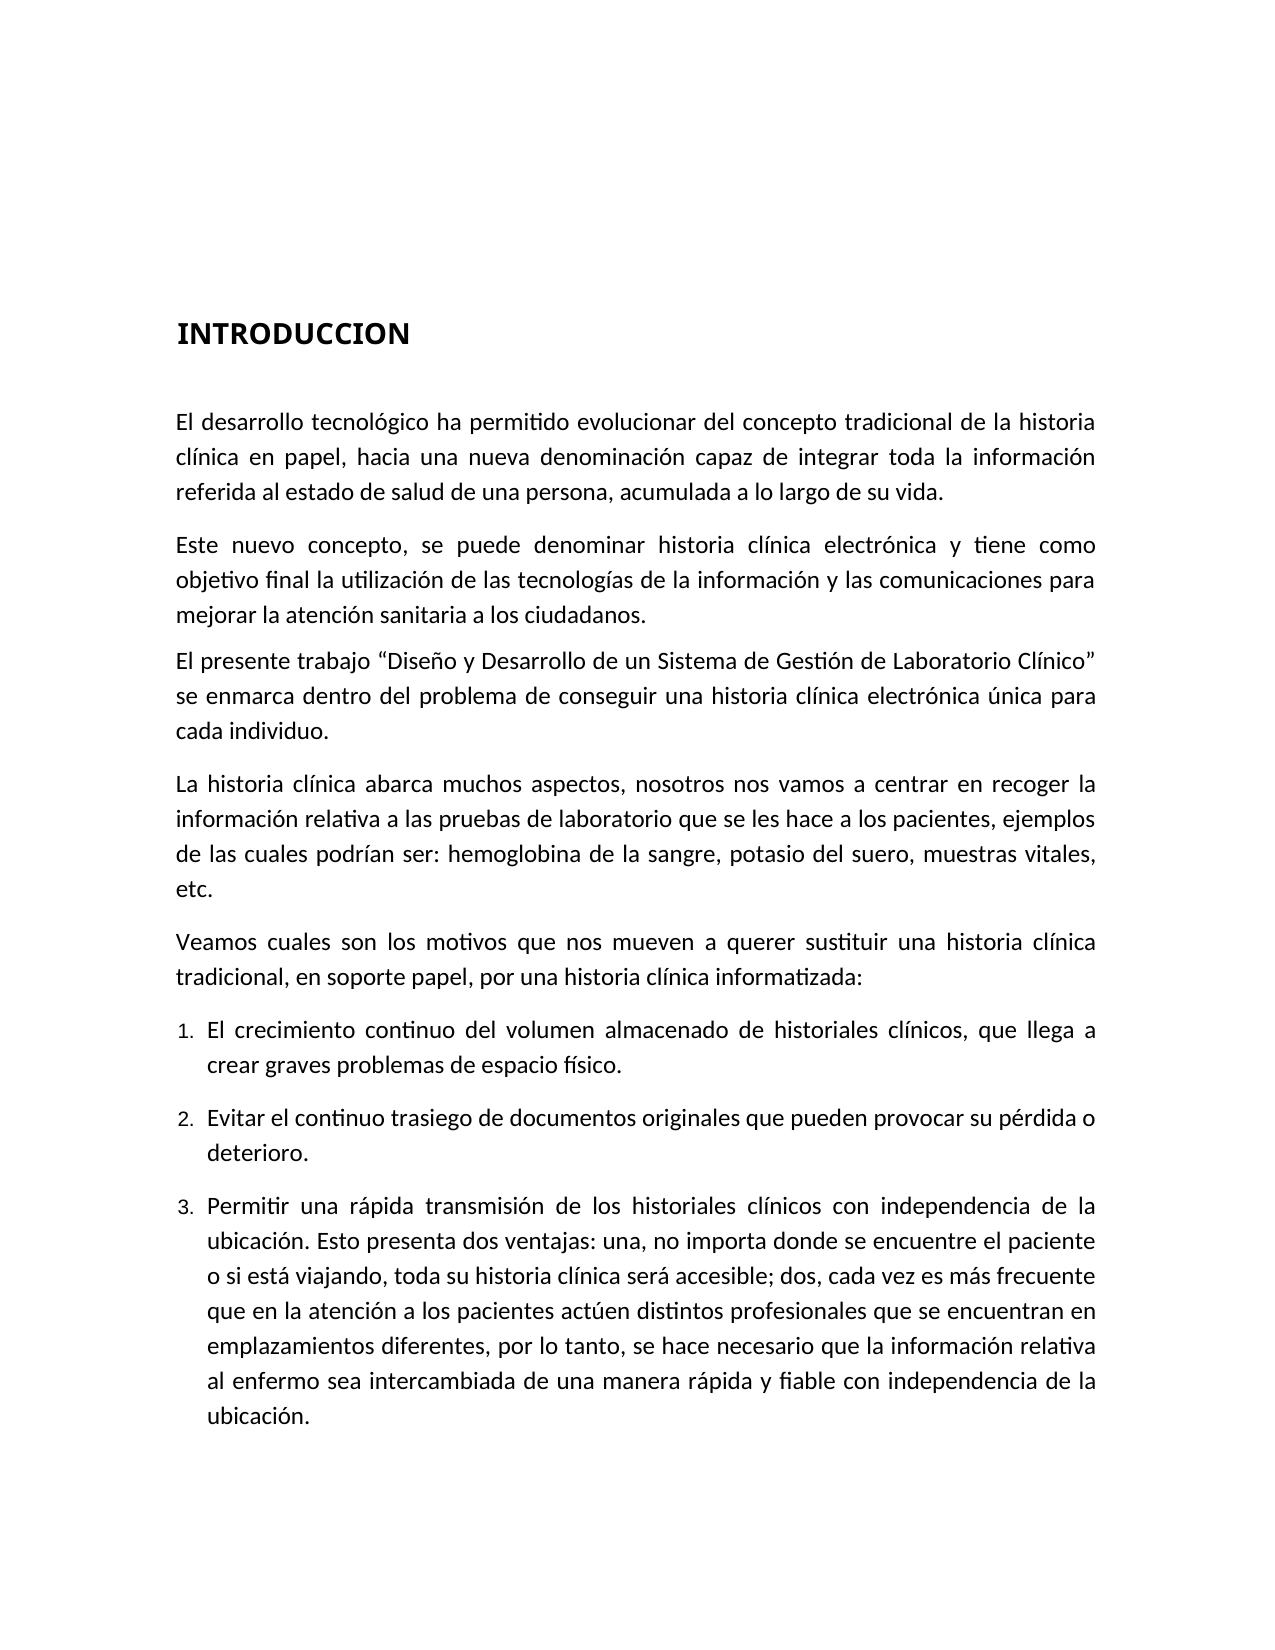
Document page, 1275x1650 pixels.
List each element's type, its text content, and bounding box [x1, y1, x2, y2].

list El crecimiento continuo del volumen almacenado de historiales clínicos, que llega a crear graves problemas de espacio físico. [177, 1014, 1097, 1080]
list Permitir una rápida transmisión de los historiales clínicos con independencia de la ubicación. Esto presenta dos ventajas: una, no importa donde se encuentre el paciente o si está viajando, toda su historia clínica será accesible; dos, cada vez es más frecuente que en la atención a los pacientes actúen distintos profesionales que se encuentran en emplazamientos diferentes, por lo tanto, se hace necesario que la información relativa al enfermo sea intercambiada de una manera rápida y fiable con independencia de la ubicación. [177, 1190, 1097, 1431]
text El presente trabajo “Diseño y Desarrollo de un Sistema de Gestión de Laboratorio Clínico” se enmarca dentro del problema de conseguir una historia clínica electrónica única para cada individuo. [176, 645, 1097, 746]
list Evitar el continuo trasiego de documentos originales que pueden provocar su pérdida o deterioro. [177, 1102, 1097, 1168]
text Veamos cuales son los motivos que nos mueven a querer sustituir una historia clínica tradicional, en soporte papel, por una historia clínica informatizada: [176, 926, 1097, 992]
subtitle INTRODUCCION [177, 313, 1097, 353]
text Este nuevo concepto, se puede denominar historia clínica electrónica y tiene como objetivo final la utilización de las tecnologías de la información y las comunicaciones para mejorar la atención sanitaria a los ciudadanos. [176, 529, 1097, 629]
text El desarrollo tecnológico ha permitido evolucionar del concepto tradicional de la historia clínica en papel, hacia una nueva denominación capaz de integrar toda la información referida al estado de salud de una persona, acumulada a lo largo de su vida. [176, 406, 1097, 507]
text La historia clínica abarca muchos aspectos, nosotros nos vamos a centrar en recoger la información relativa a las pruebas de laboratorio que se les hace a los pacientes, ejemplos de las cuales podrían ser: hemoglobina de la sangre, potasio del suero, muestras vitales, etc. [176, 768, 1097, 904]
